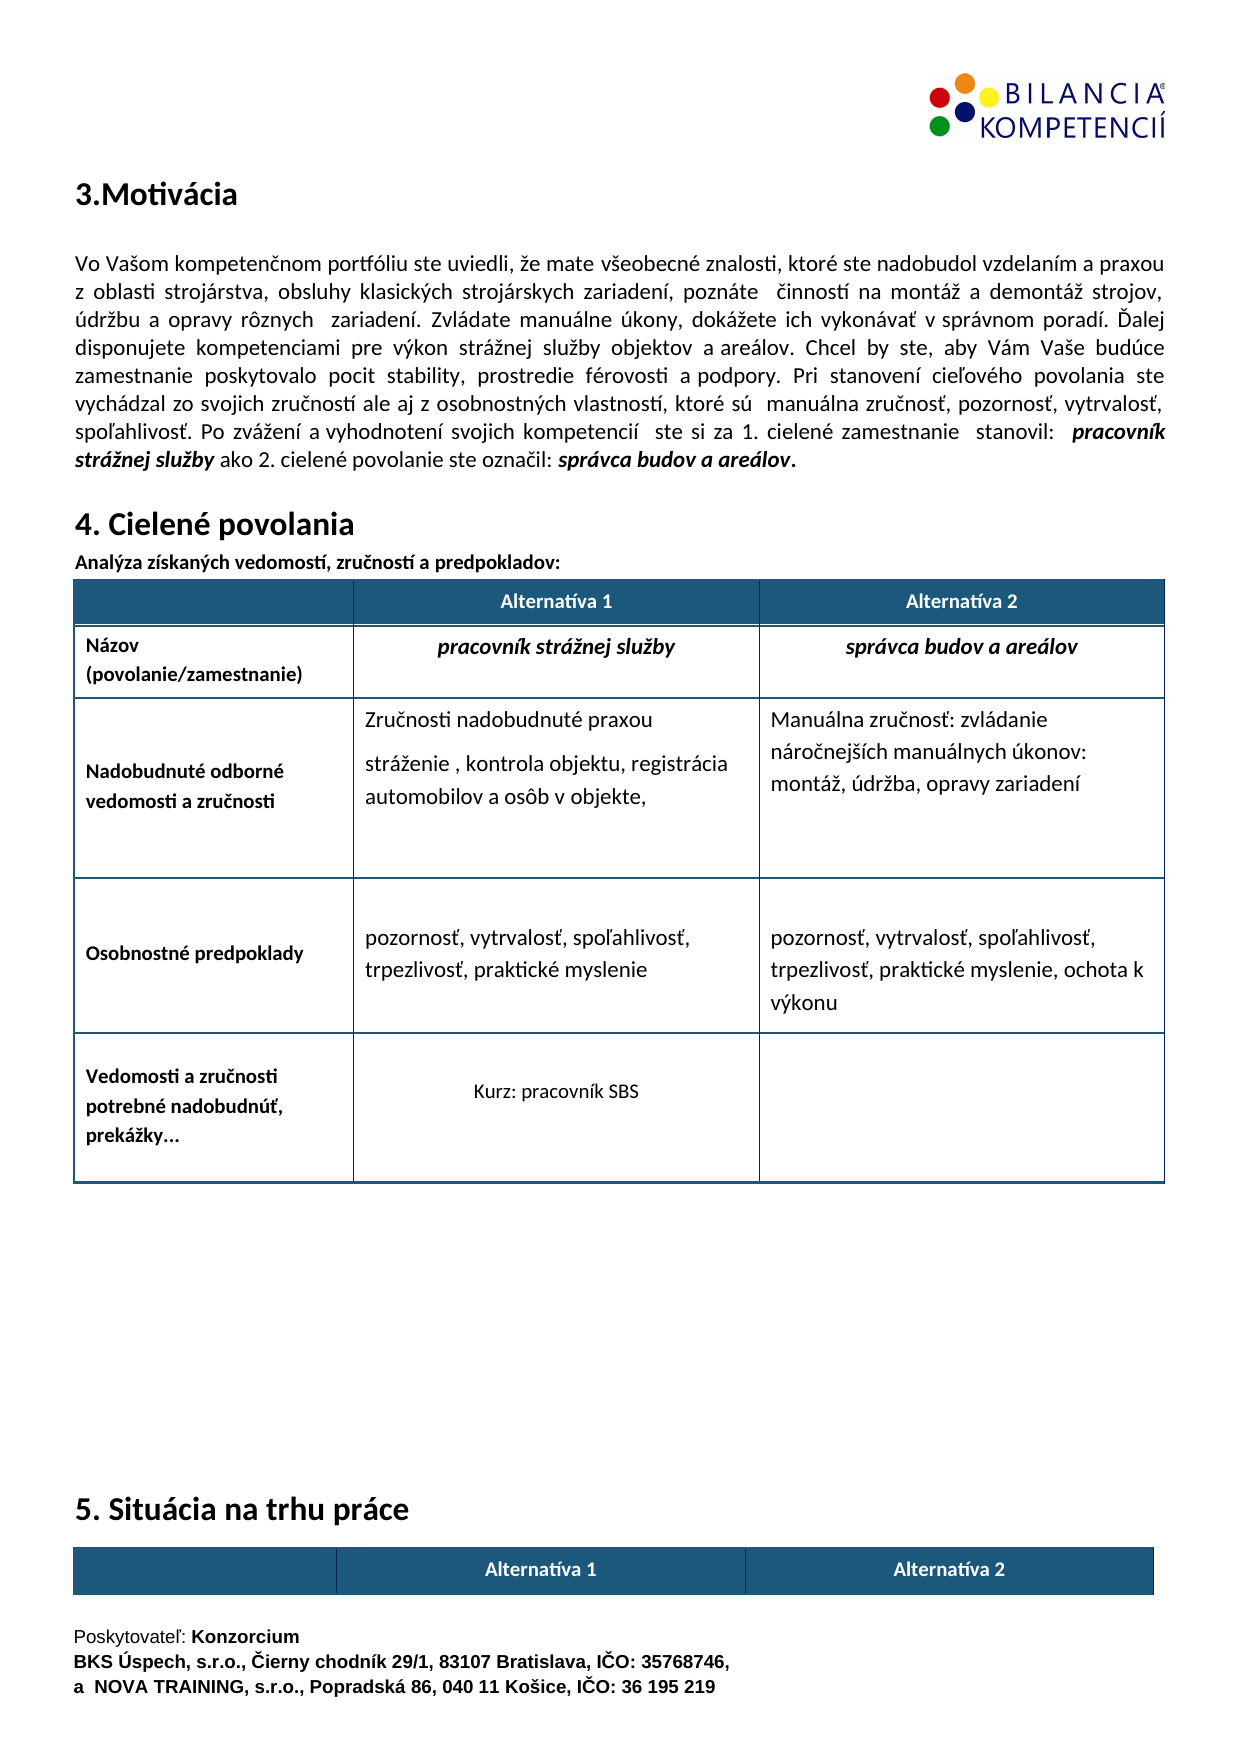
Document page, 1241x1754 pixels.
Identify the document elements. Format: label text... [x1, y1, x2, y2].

table_cell pracovník strážnej služby [354, 627, 759, 697]
table_cell Osobnostné predpoklady [75, 879, 353, 1032]
table_header Alternatíva 1 [337, 1549, 745, 1593]
table_header Alternatíva 2 [760, 581, 1164, 624]
table_cell správca budov a areálov [760, 627, 1164, 697]
table_header [75, 581, 353, 624]
table_cell [760, 1034, 1164, 1181]
table_cell Nadobudnuté odborné vedomosti a zručnosti [75, 699, 353, 877]
table_header [75, 1549, 336, 1593]
text Vo Vašom kompetenčnom portfóliu ste uviedli, že mate všeobecné znalosti, ktoré ste nadobudol vzdelaním a praxou z oblasti strojárstva, obsluhy klasických strojárskych zariadení, poznáte činností na montáž a demontáž strojov, údržbu a opravy rôznych zariadení. Zvládate manuálne úkony, dokážete ich vykonávať v správnom poradí. Ďalej disponujete kompetenciami pre výkon strážnej služby objektov a areálov. Chcel by ste, aby Vám Vaše budúce zamestnanie poskytovalo pocit stability, prostredie férovosti a podpory. Pri stanovení cieľového povolania ste vychádzal zo svojich zručností ale aj z osobnostných vlastností, ktoré sú manuálna zručnosť, pozornosť, vytrvalosť, spoľahlivosť. Po zvážení a vyhodnotení svojich kompetencií ste si za 1. cielené zamestnanie stanovil: pracovník strážnej služby ako 2. cielené povolanie ste označil: správca budov a areálov. [75, 249, 1165, 473]
table_cell Vedomosti a zručnosti potrebné nadobudnúť, prekážky... [75, 1034, 353, 1181]
text Analýza získaných vedomostí, zručností a predpokladov: [75, 549, 1165, 575]
table_cell pozornosť, vytrvalosť, spoľahlivosť, trpezlivosť, praktické myslenie [354, 879, 759, 1032]
table_cell Kurz: pracovník SBS [354, 1034, 759, 1181]
picture [929, 73, 1166, 138]
text 3.Motivácia [75, 173, 1165, 214]
table_cell pozornosť, vytrvalosť, spoľahlivosť, trpezlivosť, praktické myslenie, ochota k výkonu [760, 879, 1164, 1032]
table_cell Zručnosti nadobudnuté praxou stráženie , kontrola objektu, registrácia automobilov a osôb v objekte, [354, 699, 759, 877]
table_header Alternatíva 2 [746, 1549, 1153, 1593]
table_cell Manuálna zručnosť: zvládanie náročnejších manuálnych úkonov: montáž, údržba, opravy zariadení [760, 699, 1164, 877]
subtitle 4. Cielené povolania [75, 503, 1165, 543]
table_header Alternatíva 1 [354, 581, 759, 624]
subtitle 5. Situácia na trhu práce [75, 1488, 1165, 1528]
table_cell Názov (povolanie/zamestnanie) [75, 627, 353, 697]
